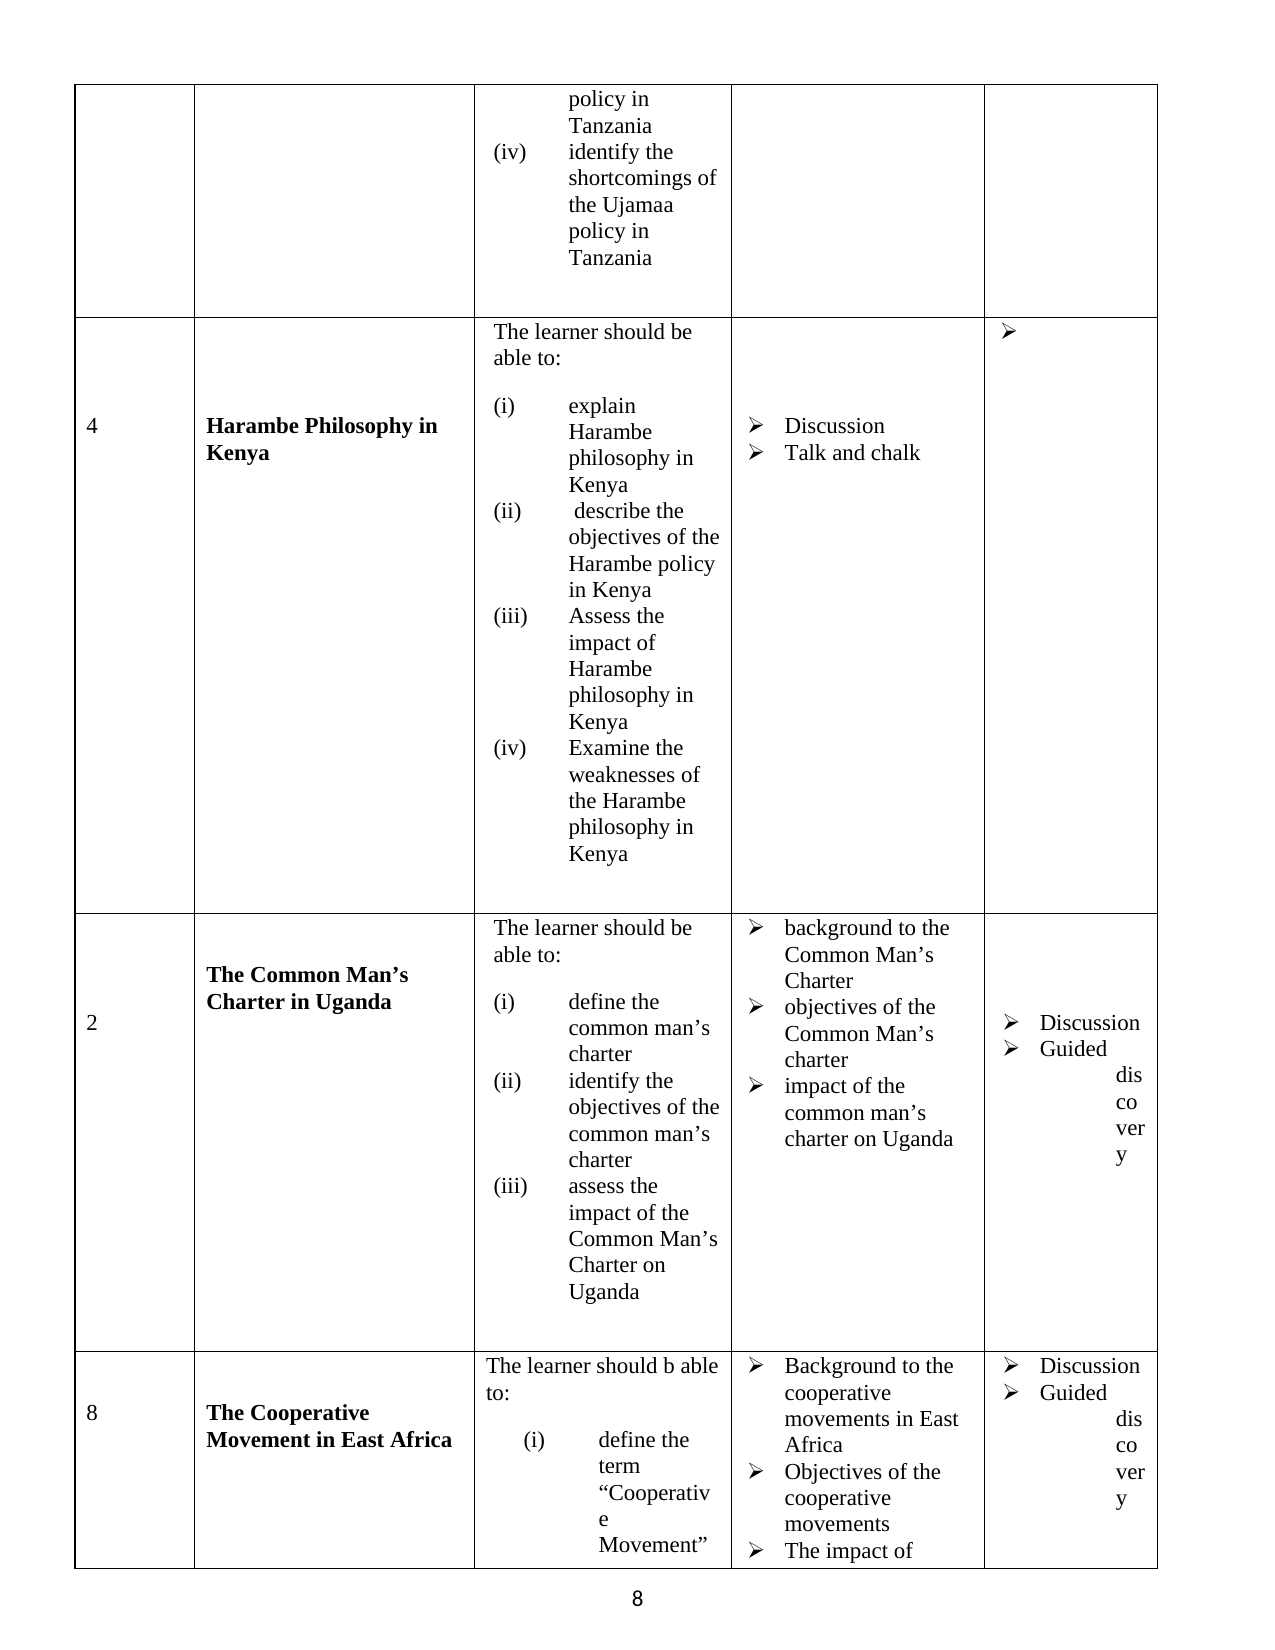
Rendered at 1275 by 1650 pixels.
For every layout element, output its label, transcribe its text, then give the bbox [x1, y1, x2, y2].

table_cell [732, 1352, 984, 1567]
table_cell Harambe Philosophy in Kenya [195, 318, 474, 913]
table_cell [195, 85, 474, 317]
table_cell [475, 1352, 731, 1567]
table_cell The Common Man’s Charter in Uganda [195, 914, 474, 1351]
table_cell The learner should be able to: explain Harambe philosophy in Kenya describe the objectives of the Harambe policy in Kenya Assess the impact of Harambe philosophy in Kenya Examine the weaknesses of the Harambe philosophy in Kenya [475, 318, 731, 913]
table_cell 4 [76, 318, 194, 913]
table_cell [985, 85, 1157, 317]
table_cell The learner should be able to: define the common man’s charter identify the objectives of the common man’s charter assess the impact of the Common Man’s Charter on Uganda [475, 914, 731, 1351]
table_cell Discussion Guided discovery [985, 914, 1157, 1351]
table_cell 8 [76, 1352, 194, 1567]
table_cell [475, 85, 731, 317]
table_cell 6 [76, 85, 194, 317]
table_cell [732, 85, 984, 317]
table_cell Discussion Talk and chalk [732, 318, 984, 913]
table_cell [985, 318, 1157, 913]
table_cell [985, 1352, 1157, 1567]
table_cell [195, 1352, 474, 1567]
table_cell 2 [76, 914, 194, 1351]
table_cell background to the Common Man’s Charter objectives of the Common Man’s charter impact of the common man’s charter on Uganda [732, 914, 984, 1351]
